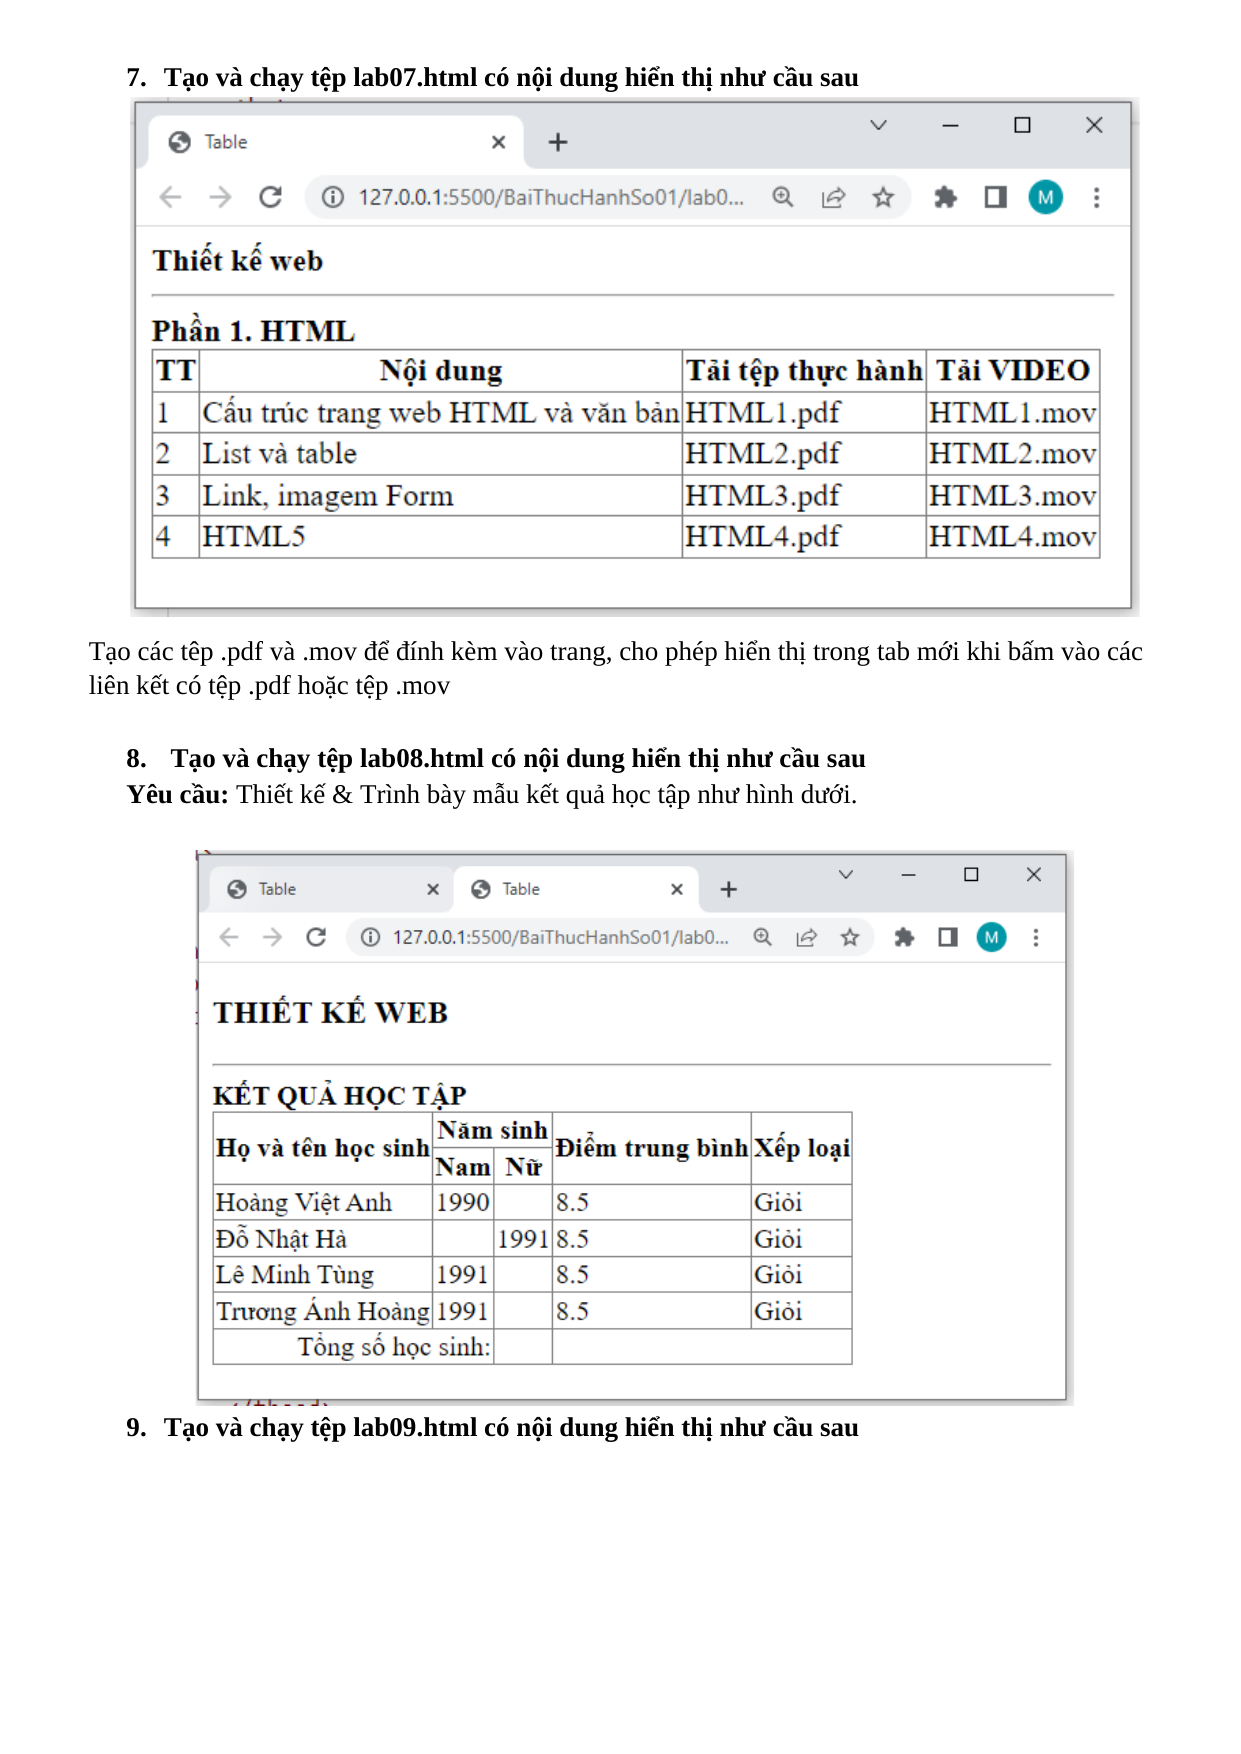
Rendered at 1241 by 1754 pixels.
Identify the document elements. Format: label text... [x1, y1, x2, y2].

text Tạo các têp .pdf và .mov để đính kèm vào trang, cho phép hiển thị trong tab mới khi bấm vào các liên kết có tệp .pdf hoặc tệp .mov [89, 635, 1181, 701]
list Tạo và chạy tệp lab07.html có nội dung hiển thị như cầu sau [126, 61, 1181, 92]
list Tạo và chạy tệp lab09.html có nội dung hiển thị như cầu sau [126, 1411, 1181, 1442]
text Yêu cầu: Thiết kế & Trình bày mẫu kết quả học tập như hình dưới. [126, 778, 1181, 809]
picture [195, 850, 1075, 1406]
picture [130, 97, 1140, 617]
list Tạo và chạy tệp lab08.html có nội dung hiển thị như cầu sau [126, 742, 1181, 773]
